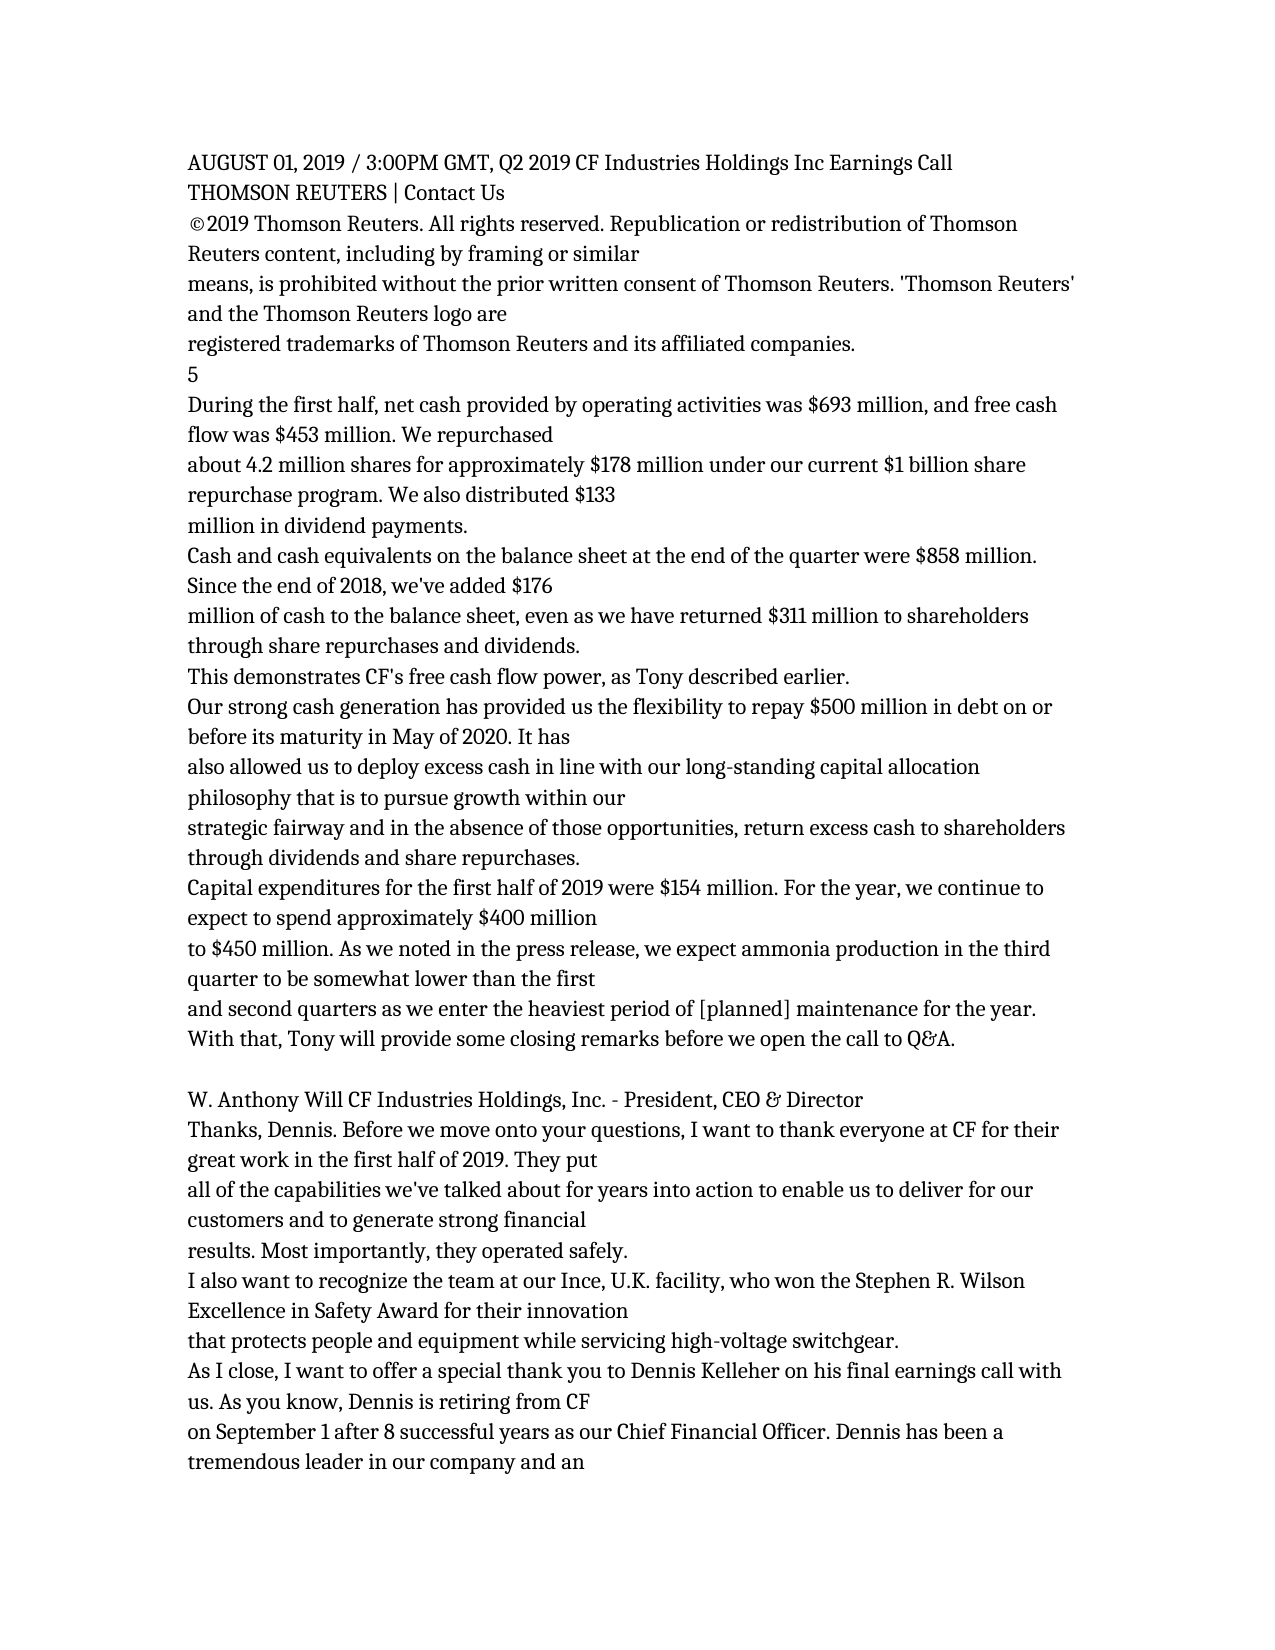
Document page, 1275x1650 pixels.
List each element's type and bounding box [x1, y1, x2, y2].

text [187, 150, 1087, 1475]
